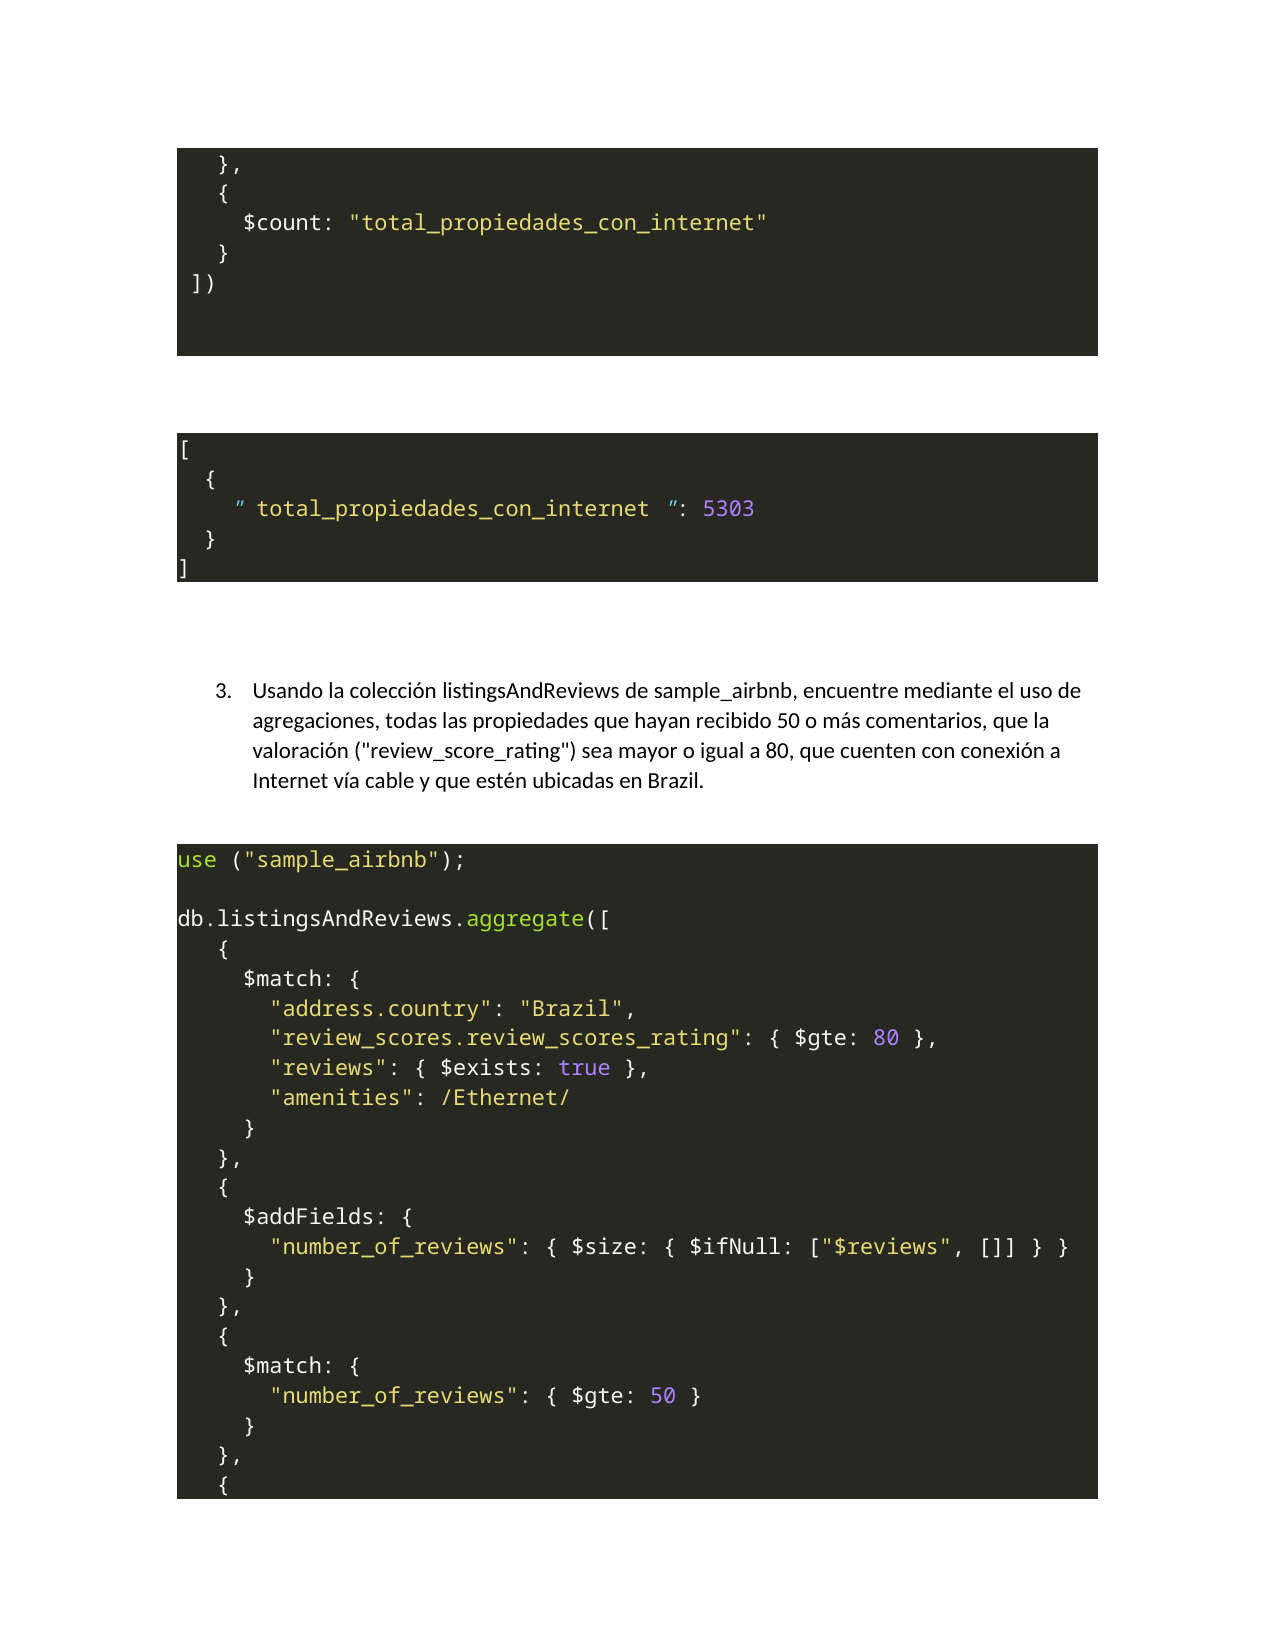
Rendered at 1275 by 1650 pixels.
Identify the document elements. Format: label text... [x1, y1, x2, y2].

text [ [177, 433, 1098, 463]
text }, [177, 1142, 1098, 1171]
text $addFields: { [177, 1201, 1098, 1231]
text "review_scores.review_scores_rating": { $gte: 80 }, [177, 1022, 1098, 1052]
text { [177, 933, 1098, 963]
text "address.country": "Brazil", [177, 993, 1098, 1022]
text { [177, 463, 1098, 493]
text $match: { [177, 1350, 1098, 1380]
text } [177, 523, 1098, 552]
text ] [177, 552, 1098, 582]
text ]) [177, 267, 1098, 297]
text db.listingsAndReviews.aggregate([ [177, 903, 1098, 933]
text $count: "total_propiedades_con_internet" [177, 207, 1098, 237]
text { [177, 1320, 1098, 1350]
list Usando la colección listingsAndReviews de sample_airbnb, encuentre mediante el uso de agregaciones, todas las propiedades que hayan recibido 50 o más comentarios, que la valoración ("review_score_rating") sea mayor o igual a 80, que cuenten con conexión a Internet vía cable y que estén ubicadas en Brazil. [215, 676, 1098, 794]
text { [177, 1171, 1098, 1201]
text $match: { [177, 963, 1098, 993]
text "reviews": { $exists: true }, [177, 1052, 1098, 1082]
text { [177, 1469, 1098, 1499]
text } [177, 1112, 1098, 1142]
text } [177, 1261, 1098, 1291]
text }, [177, 1291, 1098, 1320]
text }, [177, 1439, 1098, 1469]
text "number_of_reviews": { $gte: 50 } [177, 1380, 1098, 1410]
text "amenities": /Ethernet/ [177, 1082, 1098, 1112]
text "number_of_reviews": { $size: { $ifNull: ["$reviews", []] } } [177, 1231, 1098, 1261]
text } [177, 1410, 1098, 1439]
text { [177, 177, 1098, 207]
text use ("sample_airbnb"); [177, 844, 1098, 873]
text " total_propiedades_con_internet ": 5303 [177, 493, 1098, 523]
text } [177, 237, 1098, 267]
text }, [177, 148, 1098, 177]
